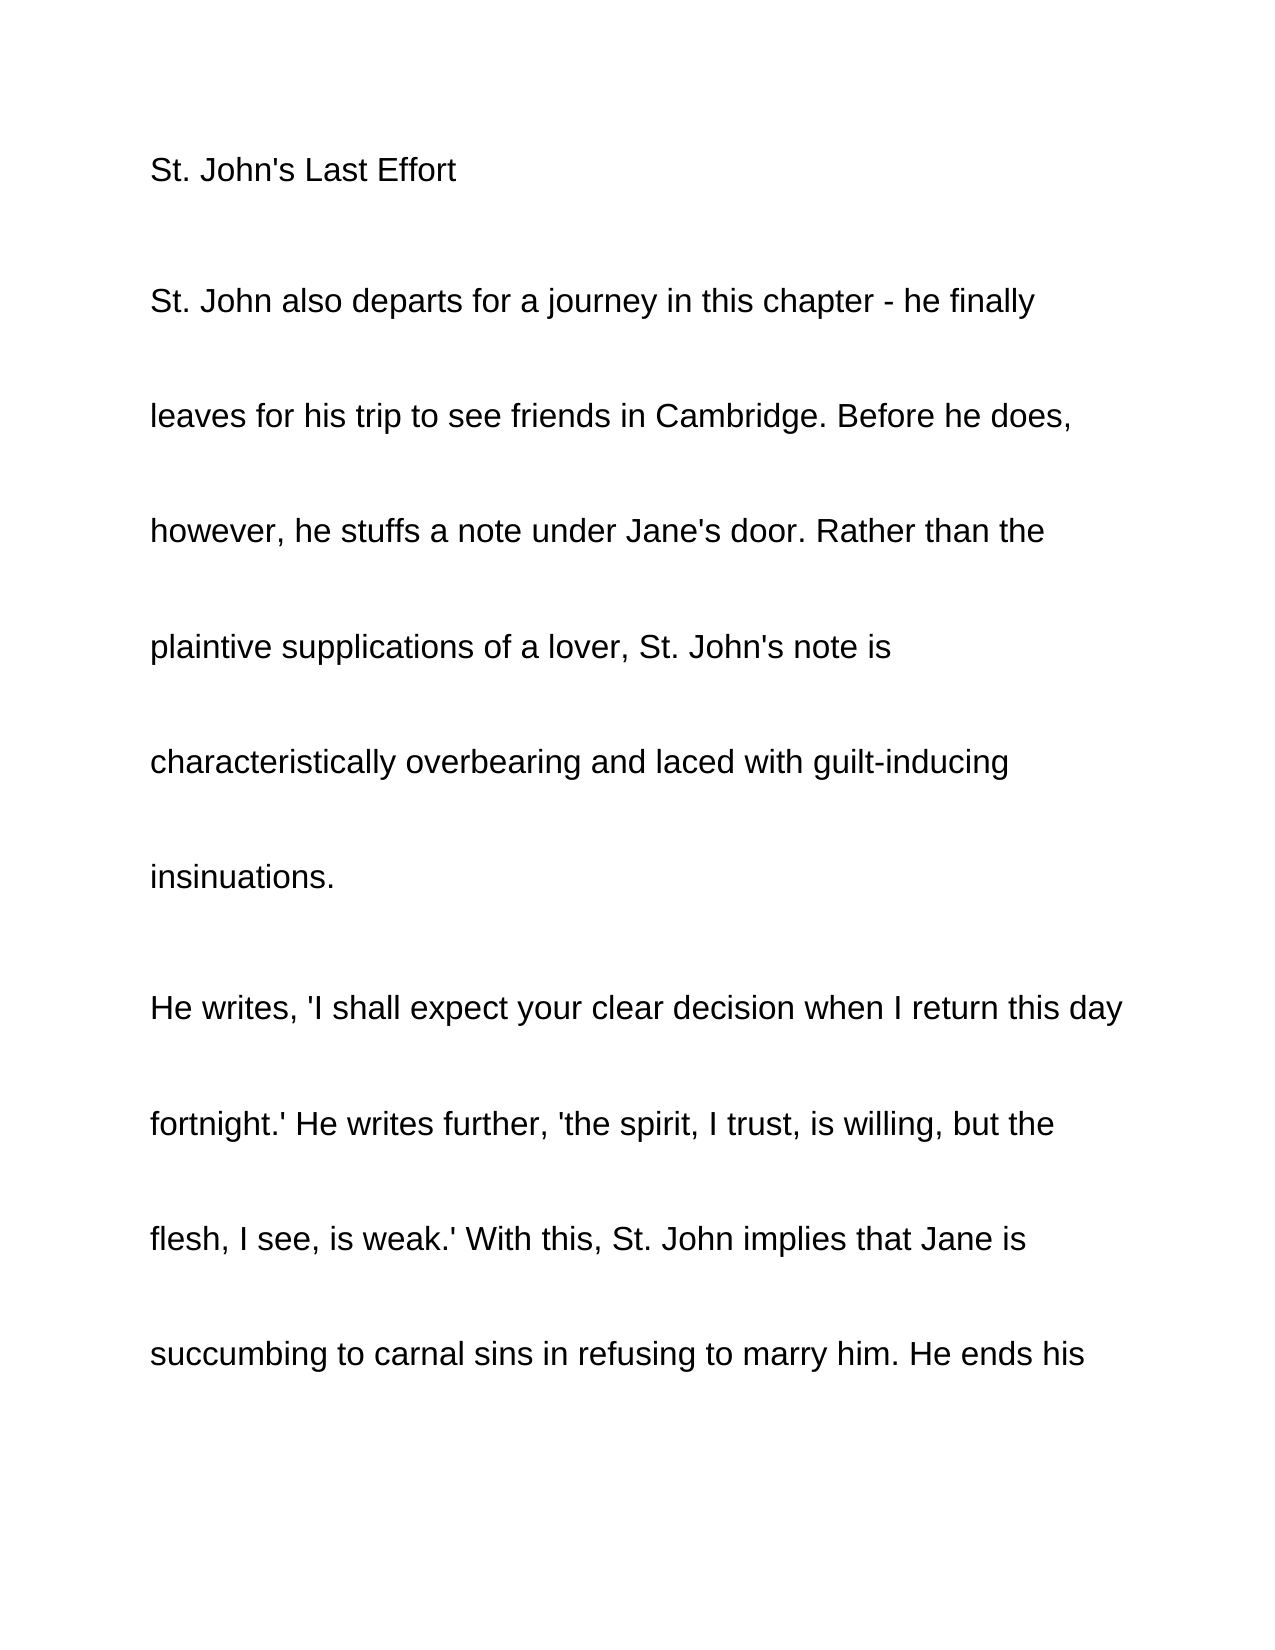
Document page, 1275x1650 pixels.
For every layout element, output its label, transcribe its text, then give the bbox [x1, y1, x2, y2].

subtitle St. John's Last Effort [150, 150, 1125, 188]
